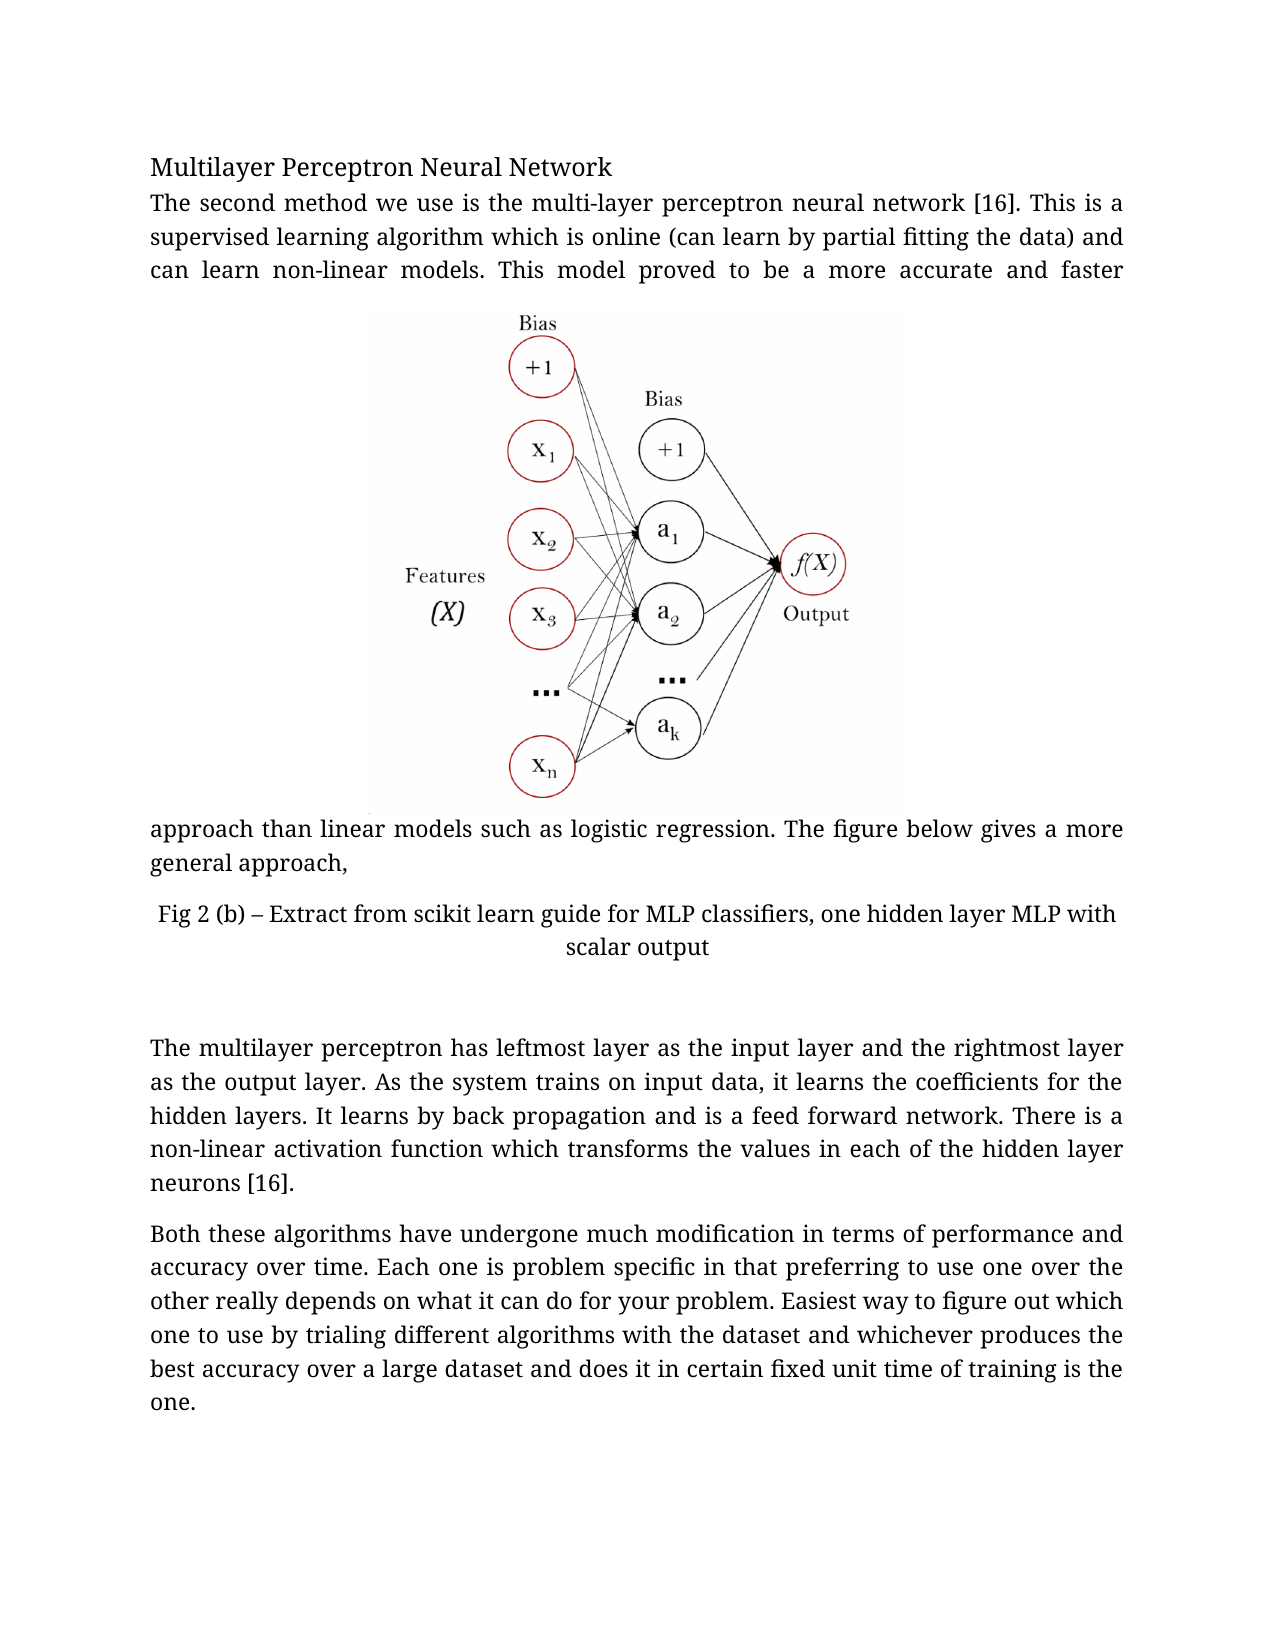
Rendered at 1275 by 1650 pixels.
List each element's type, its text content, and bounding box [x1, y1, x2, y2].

text The multilayer perceptron has leftmost layer as the input layer and the rightmost layer as the output layer. As the system trains on input data, it learns the coefficients for the hidden layers. It learns by back propagation and is a feed forward network. There is a non-linear activation function which transforms the values in each of the hidden layer neurons [16]. [150, 1032, 1125, 1198]
subtitle Multilayer Perceptron Neural Network [150, 150, 1125, 184]
text Fig 2 (b) – Extract from scikit learn guide for MLP classifiers, one hidden layer MLP with scalar output [150, 897, 1125, 962]
picture [368, 308, 907, 814]
text Both these algorithms have undergone much modification in terms of performance and accuracy over time. Each one is problem specific in that preferring to use one over the other really depends on what it can do for your problem. Easiest way to figure out which one to use by trialing different algorithms with the dataset and whichever produces the best accuracy over a large dataset and does it in certain fixed unit time of training is the one. [150, 1217, 1125, 1417]
